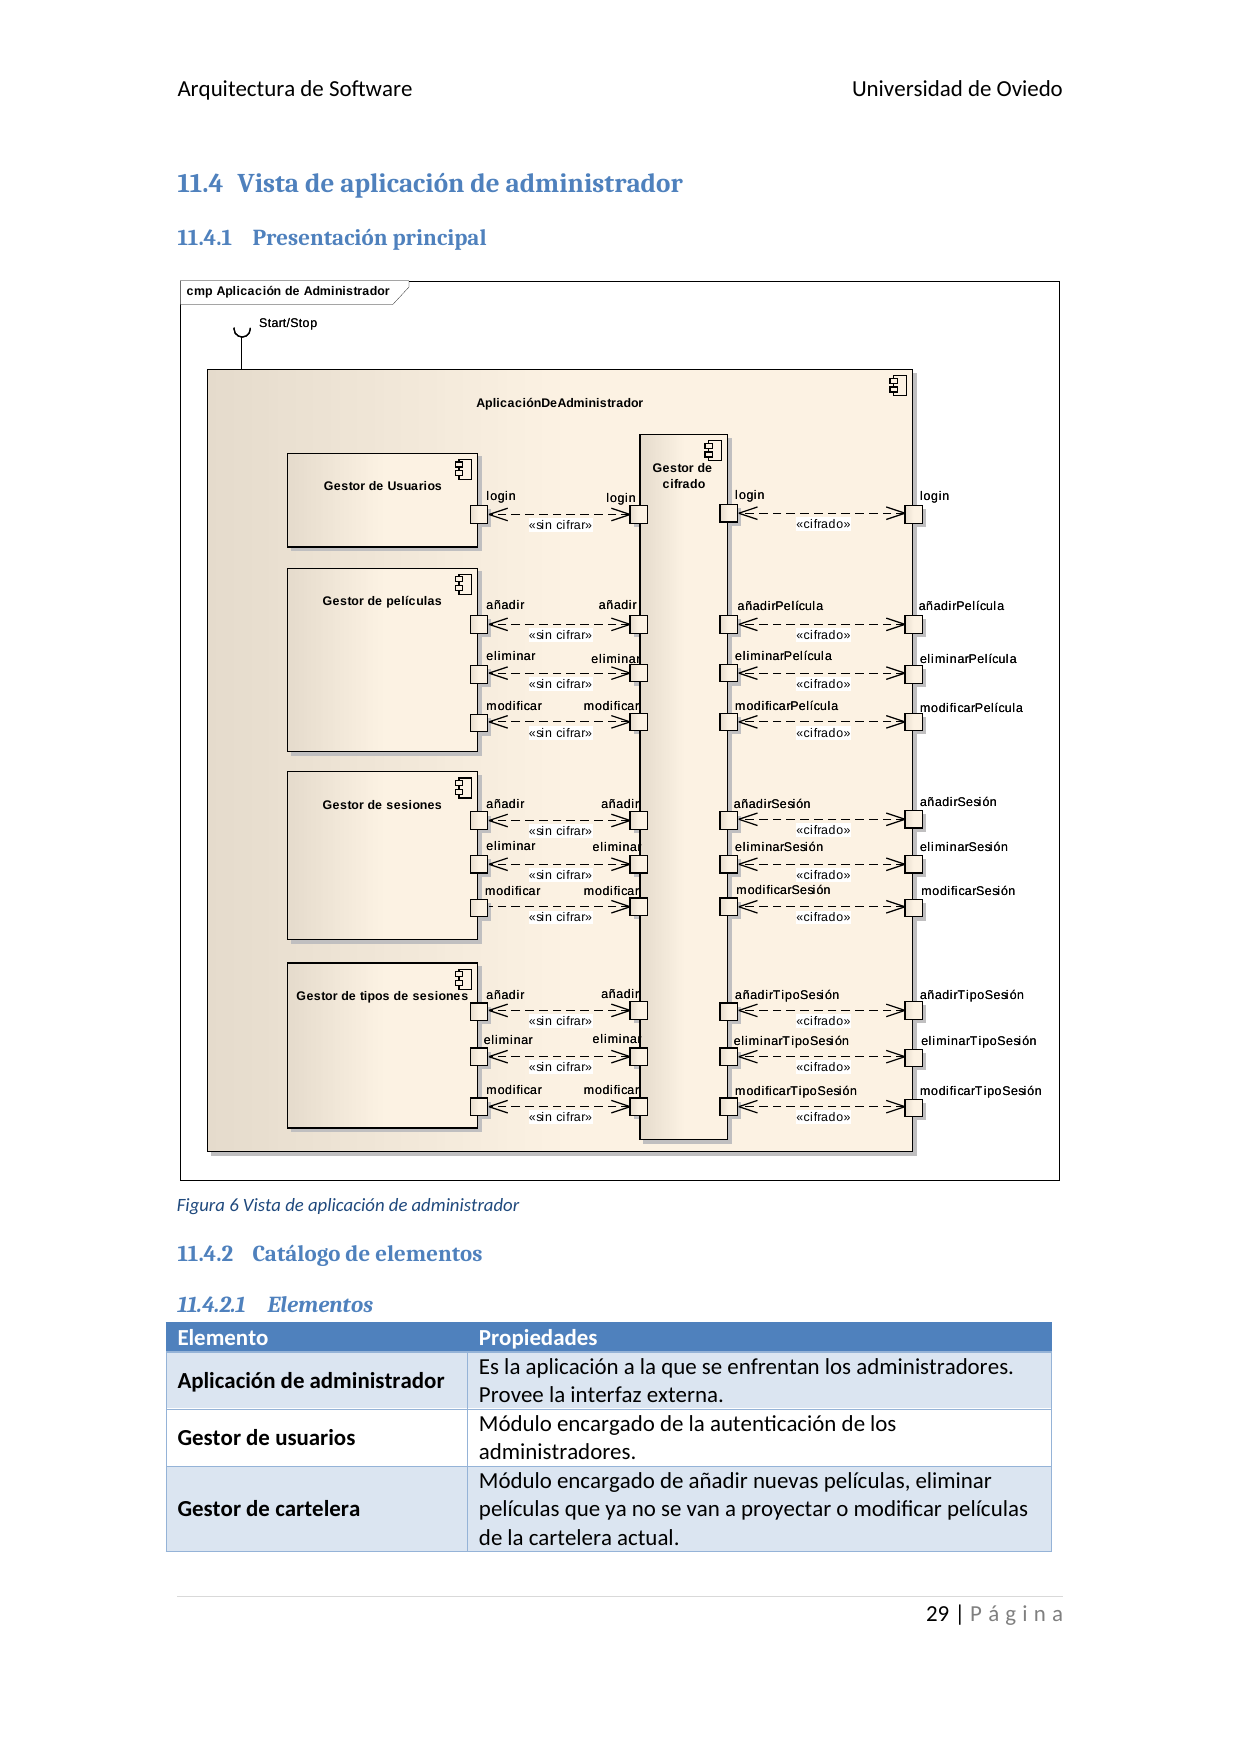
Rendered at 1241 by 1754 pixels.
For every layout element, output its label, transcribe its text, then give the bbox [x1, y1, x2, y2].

subtitle Elementos [177, 1292, 1063, 1318]
table_cell Aplicación de administrador [167, 1353, 467, 1408]
subtitle Catálogo de elementos [177, 1217, 1063, 1267]
table_cell Módulo encargado de la autenticación de los administradores. [468, 1410, 1051, 1466]
table_cell Gestor de cartelera [167, 1467, 467, 1551]
subtitle Vista de aplicación de administrador [177, 168, 1063, 200]
table_cell Módulo encargado de añadir nuevas películas, eliminar películas que ya no se van a proyectar o modificar películas de la cartelera actual. [468, 1467, 1051, 1551]
subtitle Catálogo de elementos [177, 276, 1063, 1193]
table_header Elemento [167, 1323, 467, 1351]
table_cell Es la aplicación a la que se enfrentan los administradores. Provee la interfaz externa. [468, 1353, 1051, 1408]
subtitle Presentación principal [177, 225, 1063, 251]
table_header Propiedades [468, 1323, 1051, 1351]
table_cell Gestor de usuarios [167, 1410, 467, 1466]
